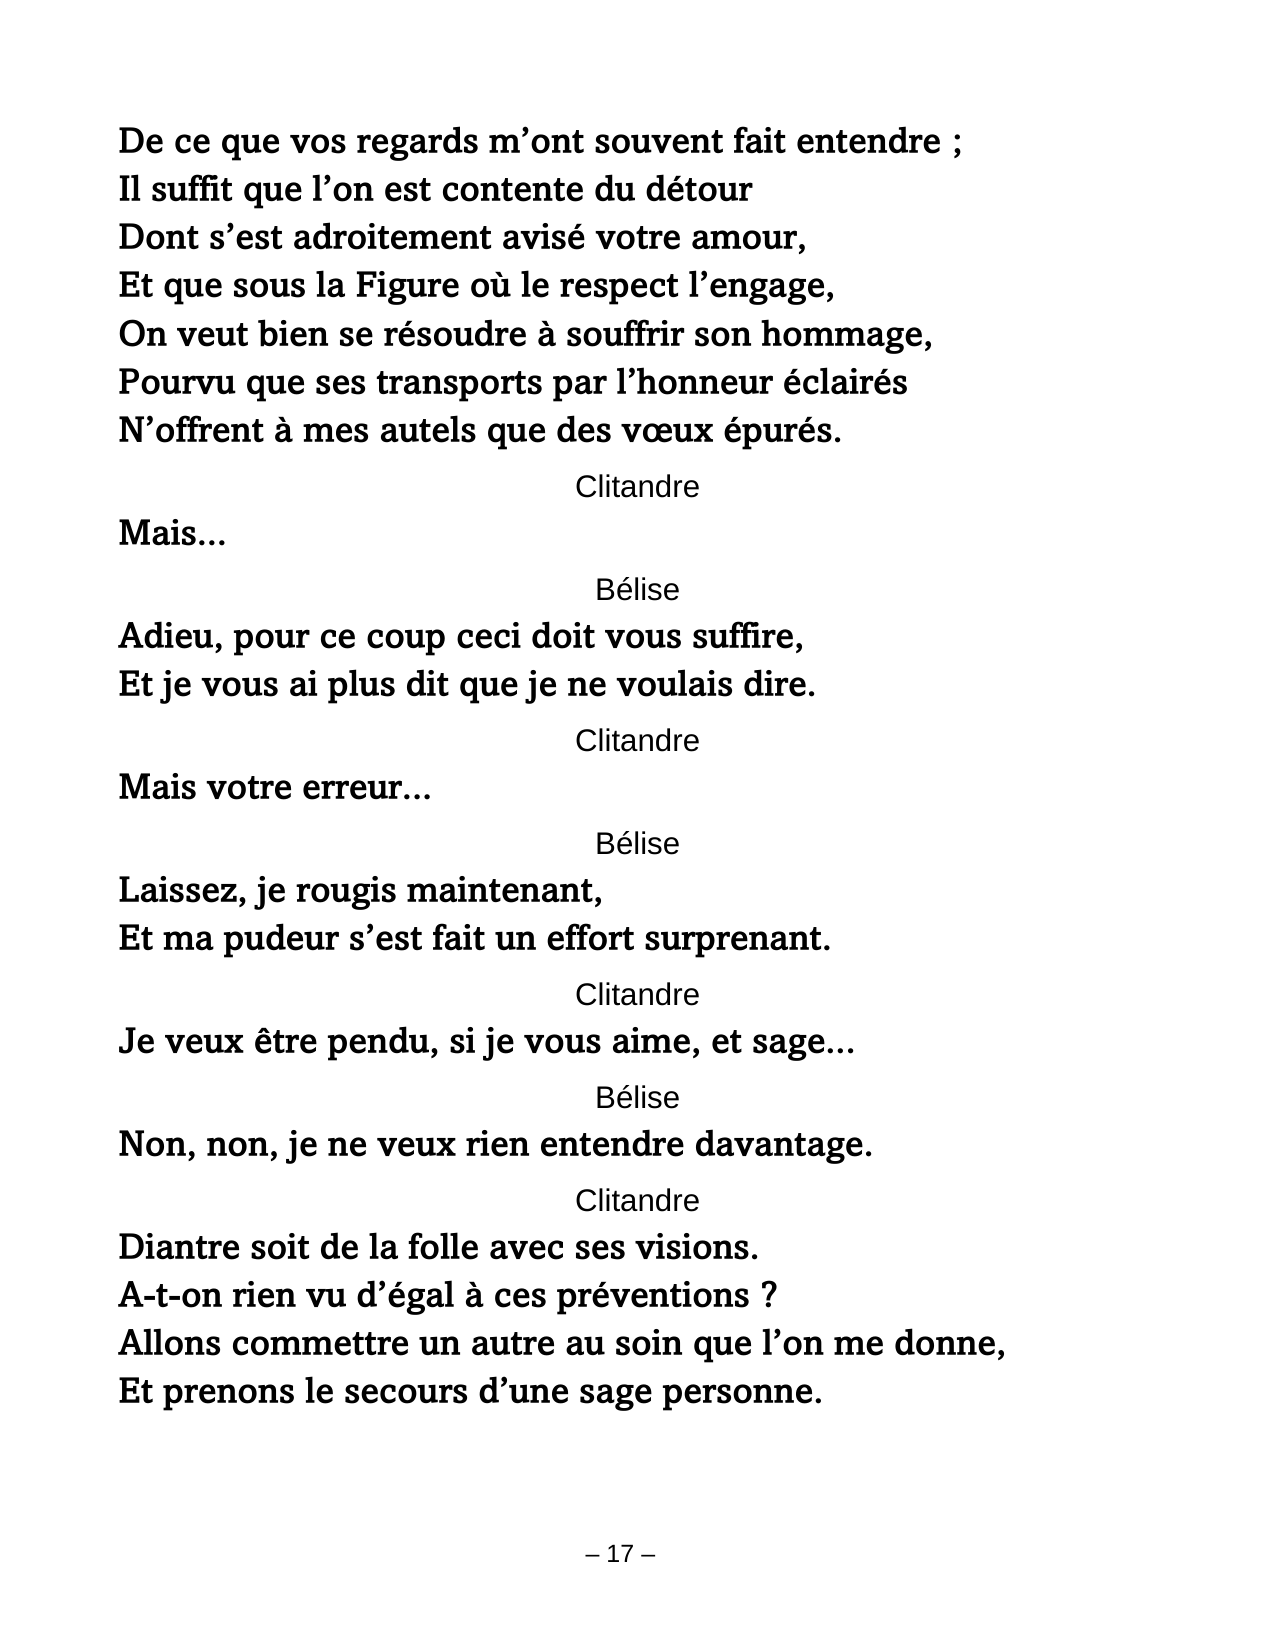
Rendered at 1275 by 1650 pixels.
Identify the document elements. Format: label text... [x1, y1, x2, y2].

text De ce que vos regards m’ont souvent fait entendre ; [118, 118, 1157, 162]
text Dont s’est adroitement avisé votre amour, [118, 214, 1157, 258]
text Bélise [118, 1079, 1157, 1115]
text Et ma pudeur s’est fait un effort surprenant. [118, 916, 1157, 959]
text Adieu, pour ce coup ceci doit vous suffire, [118, 613, 1157, 657]
text Et prenons le secours d’une sage personne. [118, 1369, 1157, 1413]
text Bélise [118, 825, 1157, 861]
text Je veux être pendu, si je vous aime, et sage... [118, 1018, 1157, 1062]
text Non, non, je ne veux rien entendre davantage. [118, 1121, 1157, 1165]
text Il suffit que l’on est contente du détour [118, 166, 1157, 210]
text Mais... [118, 510, 1157, 554]
text On veut bien se résoudre à souffrir son hommage, [118, 311, 1157, 355]
text Clitandre [118, 976, 1157, 1012]
text Mais votre erreur... [118, 764, 1157, 808]
text Et je vous ai plus dit que je ne voulais dire. [118, 662, 1157, 705]
text Clitandre [118, 468, 1157, 504]
text Clitandre [118, 1182, 1157, 1218]
text Laissez, je rougis maintenant, [118, 867, 1157, 911]
text Allons commettre un autre au soin que l’on me donne, [118, 1321, 1157, 1365]
text N’offrent à mes autels que des vœux épurés. [118, 407, 1157, 451]
text Diantre soit de la folle avec ses visions. [118, 1224, 1157, 1268]
text Clitandre [118, 722, 1157, 758]
text Bélise [118, 571, 1157, 607]
text A-t-on rien vu d’égal à ces préventions ? [118, 1273, 1157, 1316]
text Pourvu que ses transports par l’honneur éclairés [118, 359, 1157, 403]
text Et que sous la Figure où le respect l’engage, [118, 263, 1157, 307]
